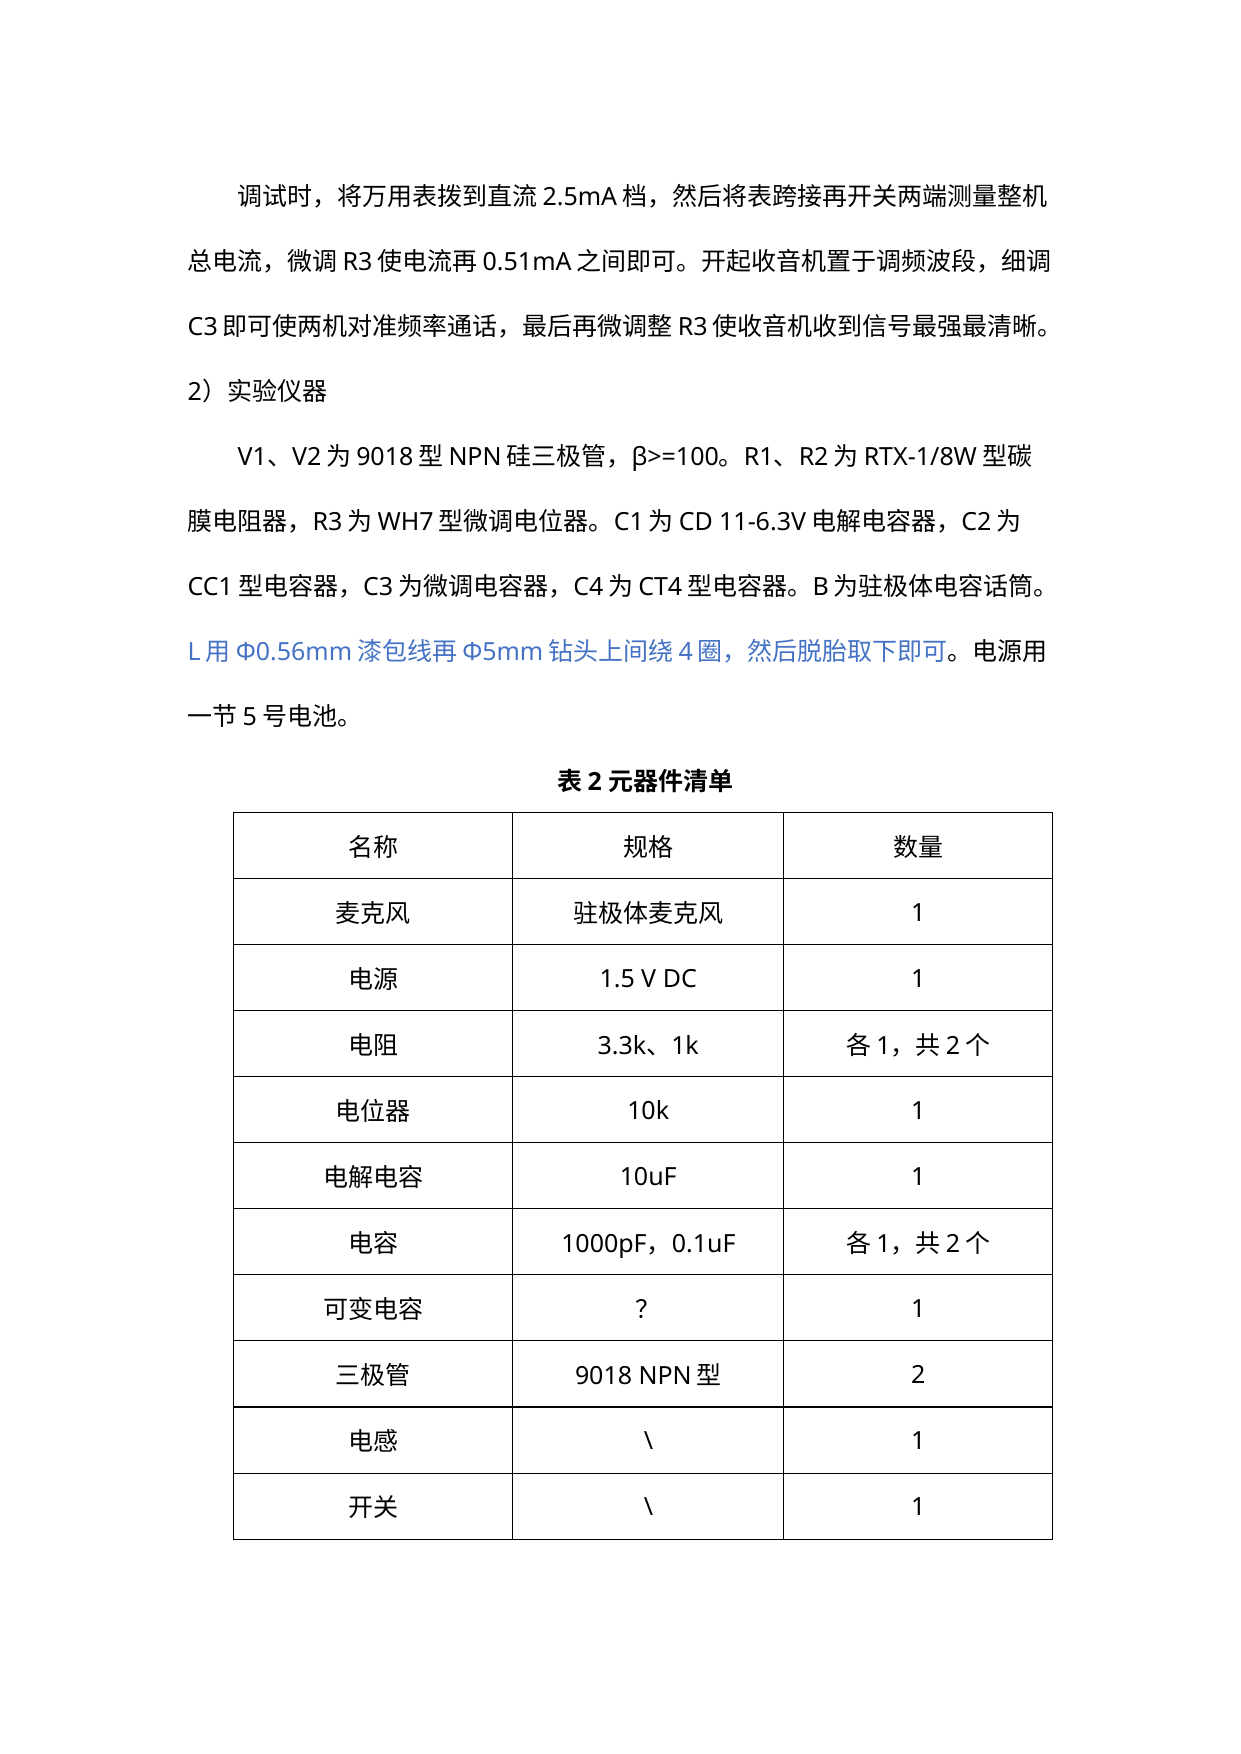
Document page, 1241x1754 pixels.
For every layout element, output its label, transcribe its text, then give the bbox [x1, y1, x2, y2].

table_cell 1 [784, 879, 1052, 944]
table_cell 各1，共2个 [784, 1209, 1052, 1274]
table_cell 10k [513, 1077, 783, 1142]
table_cell 电容 [234, 1209, 512, 1274]
table_cell 2 [784, 1341, 1052, 1406]
table_cell 1 [784, 1408, 1052, 1472]
table_cell 9018 NPN型 [513, 1341, 783, 1406]
table_cell \ [513, 1474, 783, 1538]
table_cell 1000pF，0.1uF [513, 1209, 783, 1274]
table_cell 电感 [234, 1408, 512, 1472]
table_cell 驻极体麦克风 [513, 879, 783, 944]
table_cell 开关 [234, 1474, 512, 1538]
table_cell 三极管 [234, 1341, 512, 1406]
subtitle 2）实验仪器 [187, 357, 1053, 422]
table_cell 3.3k、1k [513, 1011, 783, 1076]
table_cell ？ [513, 1275, 783, 1340]
table_header 规格 [513, 813, 783, 878]
text 表2 元器件清单 [187, 747, 1053, 812]
table_cell 1 [784, 1143, 1052, 1208]
text 调试时，将万用表拨到直流2.5mA档，然后将表跨接再开关两端测量整机总电流，微调R3使电流再0.51mA之间即可。开起收音机置于调频波段，细调C3即可使两机对准频率通话，最后再微调整R3使收音机收到信号最强最清晰。 [187, 162, 1053, 357]
table_cell \ [513, 1408, 783, 1472]
table_cell 10uF [513, 1143, 783, 1208]
table_cell 1 [784, 1474, 1052, 1538]
table_cell 1 [784, 1077, 1052, 1142]
table_cell 电位器 [234, 1077, 512, 1142]
table_cell 电阻 [234, 1011, 512, 1076]
table_cell 可变电容 [234, 1275, 512, 1340]
text V1、V2为9018型NPN硅三极管，β>=100。R1、R2为RTX-1/8W型碳膜电阻器，R3为WH7型微调电位器。C1为CD 11-6.3V电解电容器，C2为CC1型电容器，C3为微调电容器，C4为CT4型电容器。B为驻极体电容话筒。L用Φ0.56mm漆包线再Φ5mm钻头上间绕4圈，然后脱胎取下即可。电源用一节5号电池。 [187, 422, 1053, 747]
table_cell 电源 [234, 945, 512, 1010]
table_cell 1.5 V DC [513, 945, 783, 1010]
table_cell 1 [784, 945, 1052, 1010]
table_cell 电解电容 [234, 1143, 512, 1208]
table_cell 麦克风 [234, 879, 512, 944]
table_header 数量 [784, 813, 1052, 878]
table_cell 1 [784, 1275, 1052, 1340]
table_cell 各1，共2个 [784, 1011, 1052, 1076]
table_header 名称 [234, 813, 512, 878]
